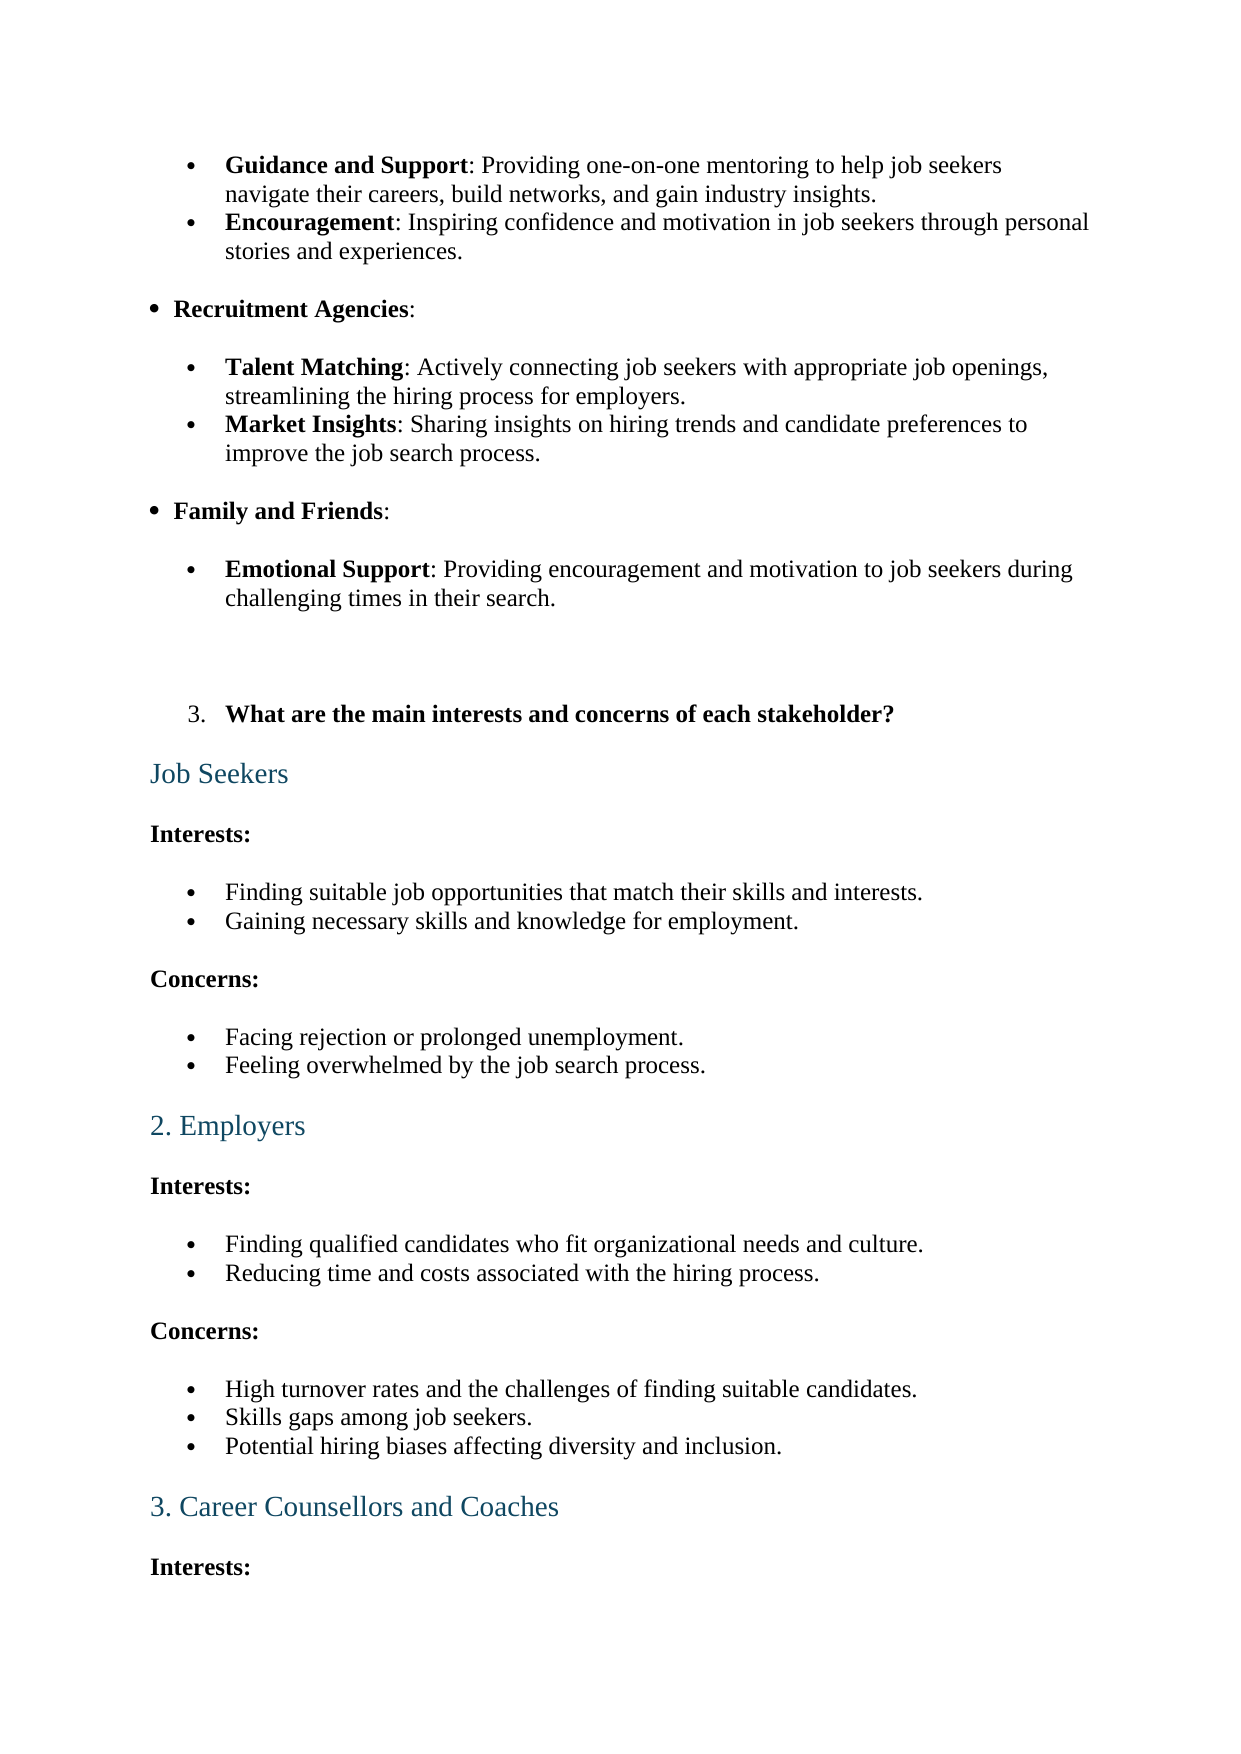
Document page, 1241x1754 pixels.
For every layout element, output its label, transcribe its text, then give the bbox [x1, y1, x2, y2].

list Facing rejection or prolonged unemployment. [187, 1022, 1090, 1051]
list High turnover rates and the challenges of finding suitable candidates. [187, 1374, 1090, 1402]
list Reducing time and costs associated with the hiring process. [187, 1258, 1090, 1287]
list Talent Matching: Actively connecting job seekers with appropriate job openings, streamlining the hiring process for employers. [187, 352, 1090, 409]
text Interests: [150, 1552, 1090, 1581]
list Feeling overwhelmed by the job search process. [187, 1051, 1090, 1079]
text Concerns: [150, 1316, 1090, 1344]
list What are the main interests and concerns of each stakeholder? [187, 699, 1090, 727]
text Interests: [150, 819, 1090, 848]
list Market Insights: Sharing insights on hiring trends and candidate preferences to improve the job search process. [187, 409, 1090, 467]
subtitle 3. Career Counsellors and Coaches [150, 1489, 1090, 1523]
list Finding suitable job opportunities that match their skills and interests. [187, 877, 1090, 906]
list Encouragement: Inspiring confidence and motivation in job seekers through personal stories and experiences. [187, 207, 1090, 265]
text Interests: [150, 1171, 1090, 1200]
subtitle Job Seekers [150, 757, 1090, 790]
list Potential hiring biases affecting diversity and inclusion. [187, 1431, 1090, 1460]
list Emotional Support: Providing encouragement and motivation to job seekers during challenging times in their search. [187, 554, 1090, 612]
text · Recruitment Agencies: [150, 294, 1090, 323]
text Concerns: [150, 964, 1090, 993]
list Skills gaps among job seekers. [187, 1402, 1090, 1431]
subtitle 2. Employers [150, 1108, 1090, 1142]
list Gaining necessary skills and knowledge for employment. [187, 906, 1090, 935]
text · Family and Friends: [150, 496, 1090, 525]
list Finding qualified candidates who fit organizational needs and culture. [187, 1229, 1090, 1258]
list Guidance and Support: Providing one-on-one mentoring to help job seekers navigate their careers, build networks, and gain industry insights. [187, 150, 1090, 207]
